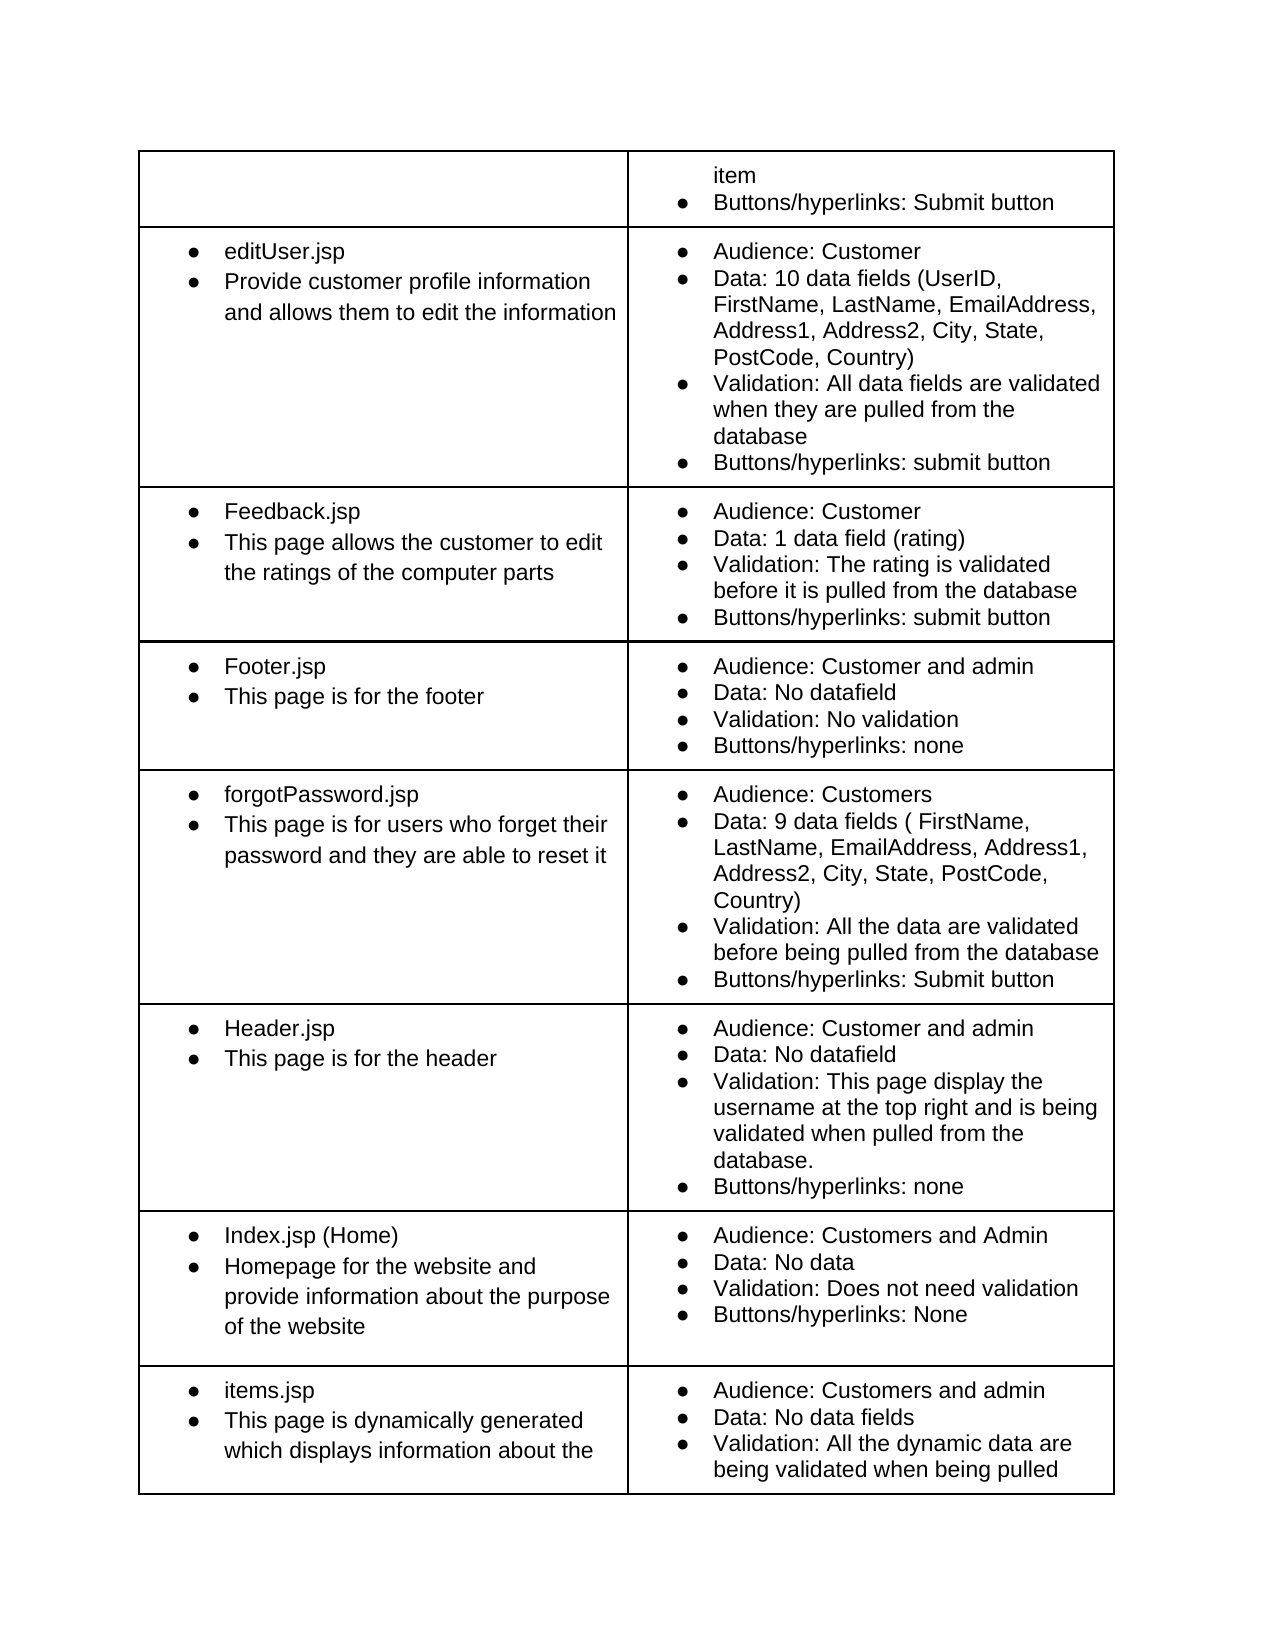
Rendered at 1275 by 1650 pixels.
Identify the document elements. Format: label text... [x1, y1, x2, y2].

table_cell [140, 1367, 627, 1493]
table_cell Footer.jsp This page is for the footer [140, 643, 627, 769]
table_cell Feedback.jsp This page allows the customer to edit the ratings of the computer parts [140, 488, 627, 640]
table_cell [629, 1367, 1113, 1493]
table_cell Index.jsp (Home) Homepage for the website and provide information about the purpose of the website [140, 1212, 627, 1364]
table_cell Audience: Customer and admin Data: No datafield Validation: This page display the username at the top right and is being validated when pulled from the database. Buttons/hyperlinks: none [629, 1005, 1113, 1210]
table_cell editUser.jsp Provide customer profile information and allows them to edit the information [140, 228, 627, 486]
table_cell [629, 152, 1113, 226]
table_cell Audience: Customer and admin Data: No datafield Validation: No validation Buttons/hyperlinks: none [629, 643, 1113, 769]
table_cell Audience: Customer Data: 1 data field (rating) Validation: The rating is validated before it is pulled from the database Buttons/hyperlinks: submit button [629, 488, 1113, 640]
table_cell Audience: Customer Data: 10 data fields (UserID, FirstName, LastName, EmailAddress, Address1, Address2, City, State, PostCode, Country) Validation: All data fields are validated when they are pulled from the database Buttons/hyperlinks: submit button [629, 228, 1113, 486]
table_cell forgotPassword.jsp This page is for users who forget their password and they are able to reset it [140, 771, 627, 1002]
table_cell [140, 152, 627, 226]
table_cell Header.jsp This page is for the header [140, 1005, 627, 1210]
table_cell Audience: Customers and Admin Data: No data Validation: Does not need validation Buttons/hyperlinks: None [629, 1212, 1113, 1364]
table_cell Audience: Customers Data: 9 data fields ( FirstName, LastName, EmailAddress, Address1, Address2, City, State, PostCode, Country) Validation: All the data are validated before being pulled from the database Buttons/hyperlinks: Submit button [629, 771, 1113, 1002]
